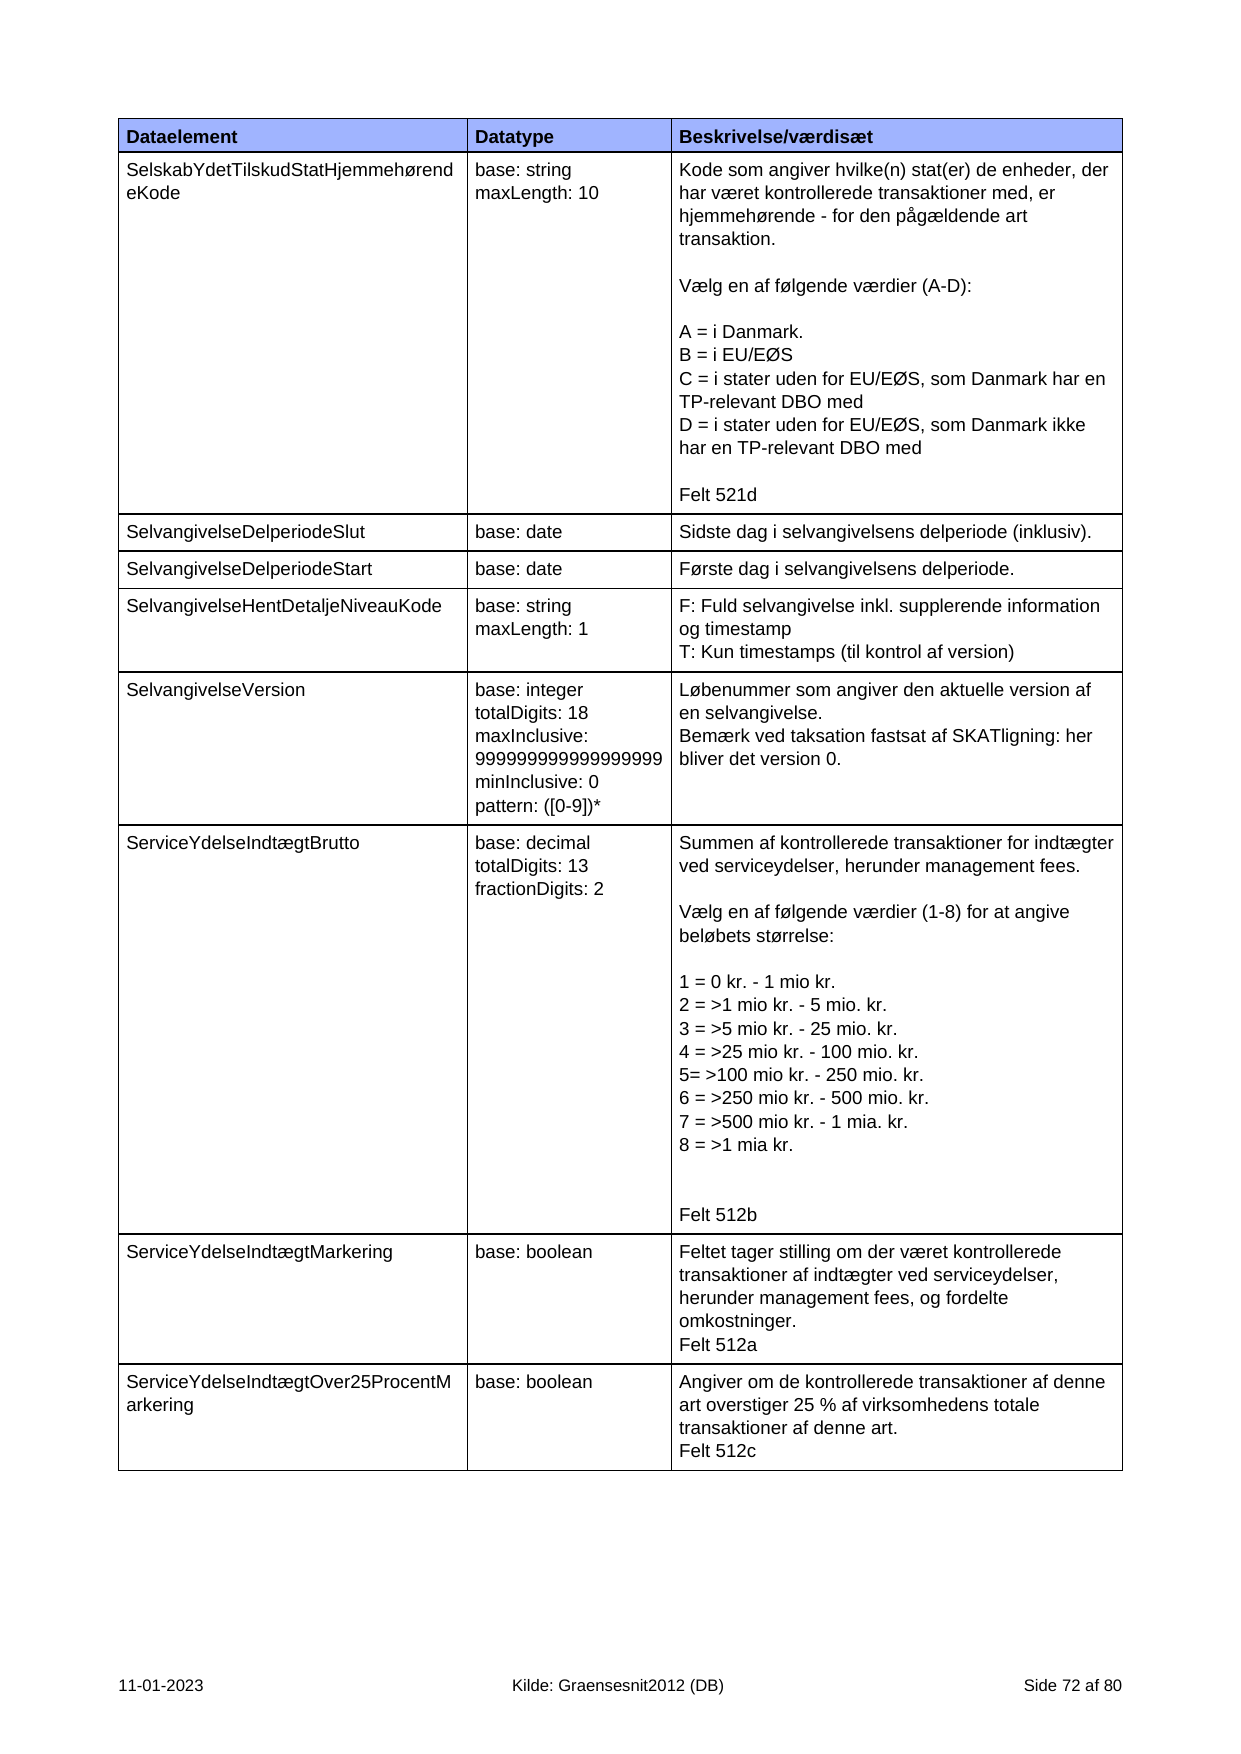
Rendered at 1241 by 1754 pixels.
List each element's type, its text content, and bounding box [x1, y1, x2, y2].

table_cell base: date [468, 515, 671, 550]
table_cell SelvangivelseHentDetaljeNiveauKode [119, 589, 467, 671]
table_cell base: string maxLength: 1 [468, 589, 671, 671]
table_cell SelvangivelseDelperiodeSlut [119, 515, 467, 550]
table_cell base: date [468, 552, 671, 587]
table_cell F: Fuld selvangivelse inkl. supplerende information og timestamp T: Kun timestamps (til kontrol af version) [672, 589, 1122, 671]
table_cell Første dag i selvangivelsens delperiode. [672, 552, 1122, 587]
table_cell ServiceYdelseIndtægtMarkering [119, 1235, 467, 1363]
table_cell Løbenummer som angiver den aktuelle version af en selvangivelse. Bemærk ved taksation fastsat af SKATligning: her bliver det version 0. [672, 673, 1122, 824]
table_cell SelvangivelseVersion [119, 673, 467, 824]
table_cell Feltet tager stilling om der været kontrollerede transaktioner af indtægter ved serviceydelser, herunder management fees, og fordelte omkostninger. Felt 512a [672, 1235, 1122, 1363]
table_cell ServiceYdelseIndtægtOver25ProcentMarkering [119, 1365, 467, 1470]
table_header Beskrivelse/værdisæt [672, 119, 1122, 151]
table_cell ServiceYdelseIndtægtBrutto [119, 826, 467, 1233]
table_header Dataelement [119, 119, 467, 151]
table_cell SelskabYdetTilskudStatHjemmehørendeKode [119, 153, 467, 513]
table_cell base: boolean [468, 1365, 671, 1470]
table_cell SelvangivelseDelperiodeStart [119, 552, 467, 587]
table_cell base: integer totalDigits: 18 maxInclusive: 999999999999999999 minInclusive: 0 pattern: ([0-9])* [468, 673, 671, 824]
table_cell Kode som angiver hvilke(n) stat(er) de enheder, der har været kontrollerede transaktioner med, er hjemmehørende - for den pågældende art transaktion. Vælg en af følgende værdier (A-D): A = i Danmark. B = i EU/EØS C = i stater uden for EU/EØS, som Danmark har en TP-relevant DBO med D = i stater uden for EU/EØS, som Danmark ikke har en TP-relevant DBO med Felt 521d [672, 153, 1122, 513]
table_cell base: string maxLength: 10 [468, 153, 671, 513]
table_cell Angiver om de kontrollerede transaktioner af denne art overstiger 25 % af virksomhedens totale transaktioner af denne art. Felt 512c [672, 1365, 1122, 1470]
table_cell Sidste dag i selvangivelsens delperiode (inklusiv). [672, 515, 1122, 550]
table_cell base: decimal totalDigits: 13 fractionDigits: 2 [468, 826, 671, 1233]
table_cell Summen af kontrollerede transaktioner for indtægter ved serviceydelser, herunder management fees. Vælg en af følgende værdier (1-8) for at angive beløbets størrelse: 1 = 0 kr. - 1 mio kr. 2 = >1 mio kr. - 5 mio. kr. 3 = >5 mio kr. - 25 mio. kr. 4 = >25 mio kr. - 100 mio. kr. 5= >100 mio kr. - 250 mio. kr. 6 = >250 mio kr. - 500 mio. kr. 7 = >500 mio kr. - 1 mia. kr. 8 = >1 mia kr. Felt 512b [672, 826, 1122, 1233]
table_header Datatype [468, 119, 671, 151]
table_cell base: boolean [468, 1235, 671, 1363]
